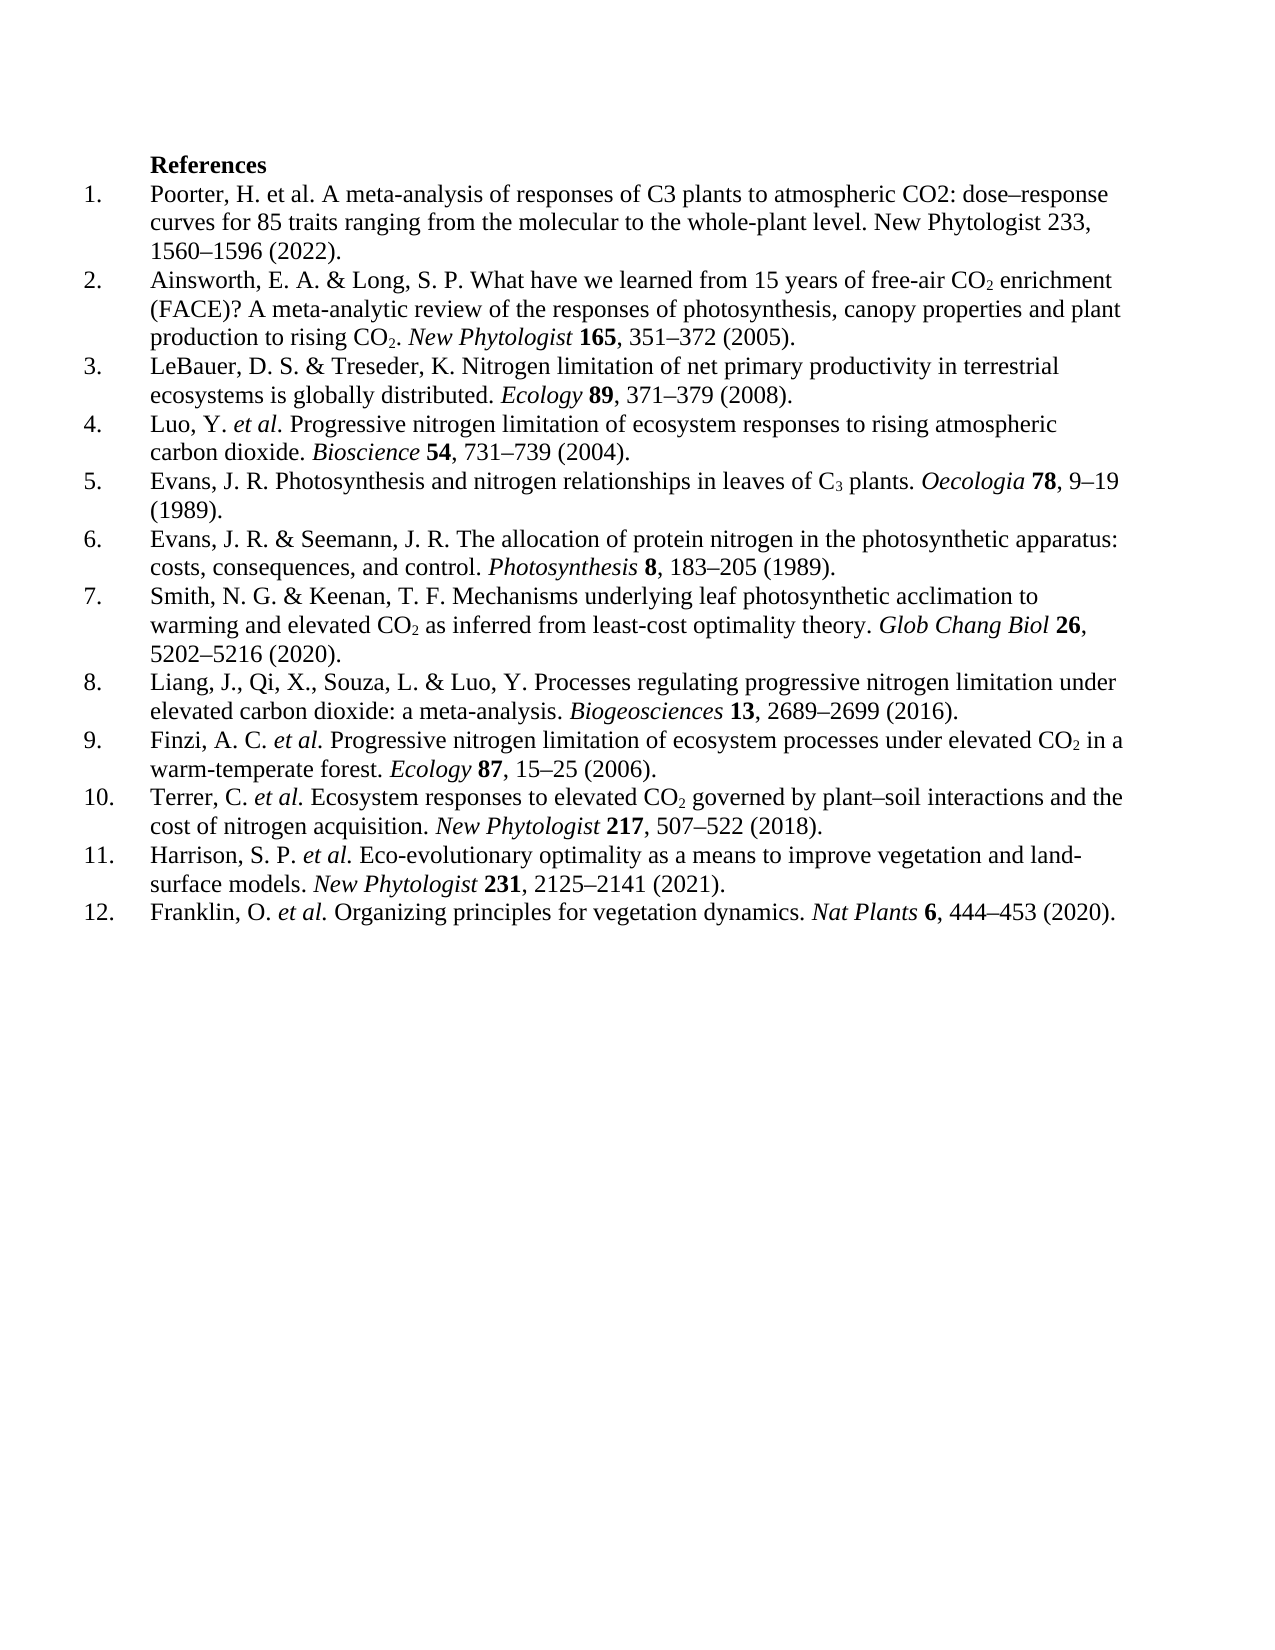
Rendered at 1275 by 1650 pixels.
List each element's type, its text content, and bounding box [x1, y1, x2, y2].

text References [150, 150, 1125, 179]
